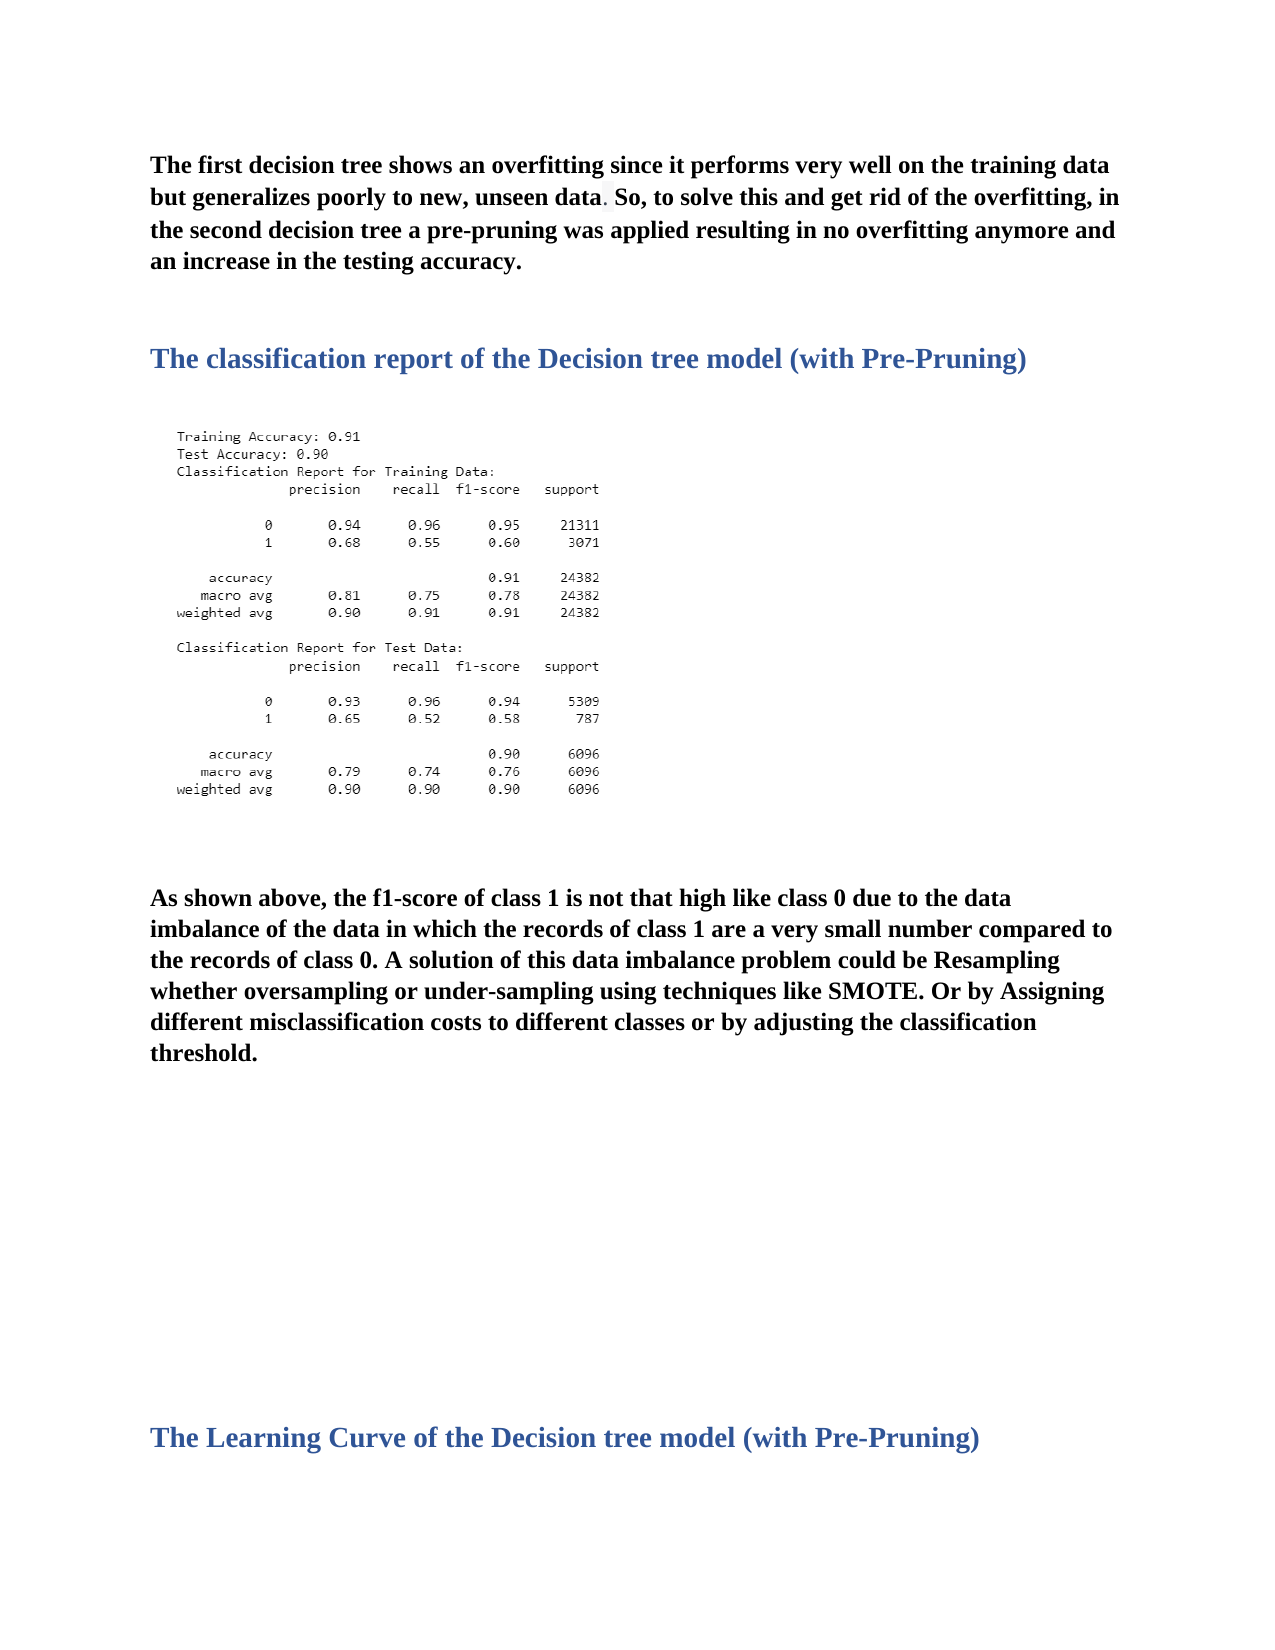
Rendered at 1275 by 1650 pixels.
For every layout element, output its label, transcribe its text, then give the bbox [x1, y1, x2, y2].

text As shown above, the f1-score of class 1 is not that high like class 0 due to the data imbalance of the data in which the records of class 1 are a very small number compared to the records of class 0. A solution of this data imbalance problem could be Resampling whether oversampling or under-sampling using techniques like SMOTE. Or by Assigning different misclassification costs to different classes or by adjusting the classification threshold. [150, 883, 1125, 1067]
text The Learning Curve of the Decision tree model (with Pre-Pruning) [150, 1420, 1125, 1453]
picture [150, 424, 656, 818]
text The classification report of the Decision tree model (with Pre-Pruning) [150, 341, 1125, 375]
text The first decision tree shows an overfitting since it performs very well on the training data but generalizes poorly to new, unseen data. So, to solve this and get rid of the overfitting, in the second decision tree a pre-pruning was applied resulting in no overfitting anymore and an increase in the testing accuracy. [150, 150, 1125, 274]
